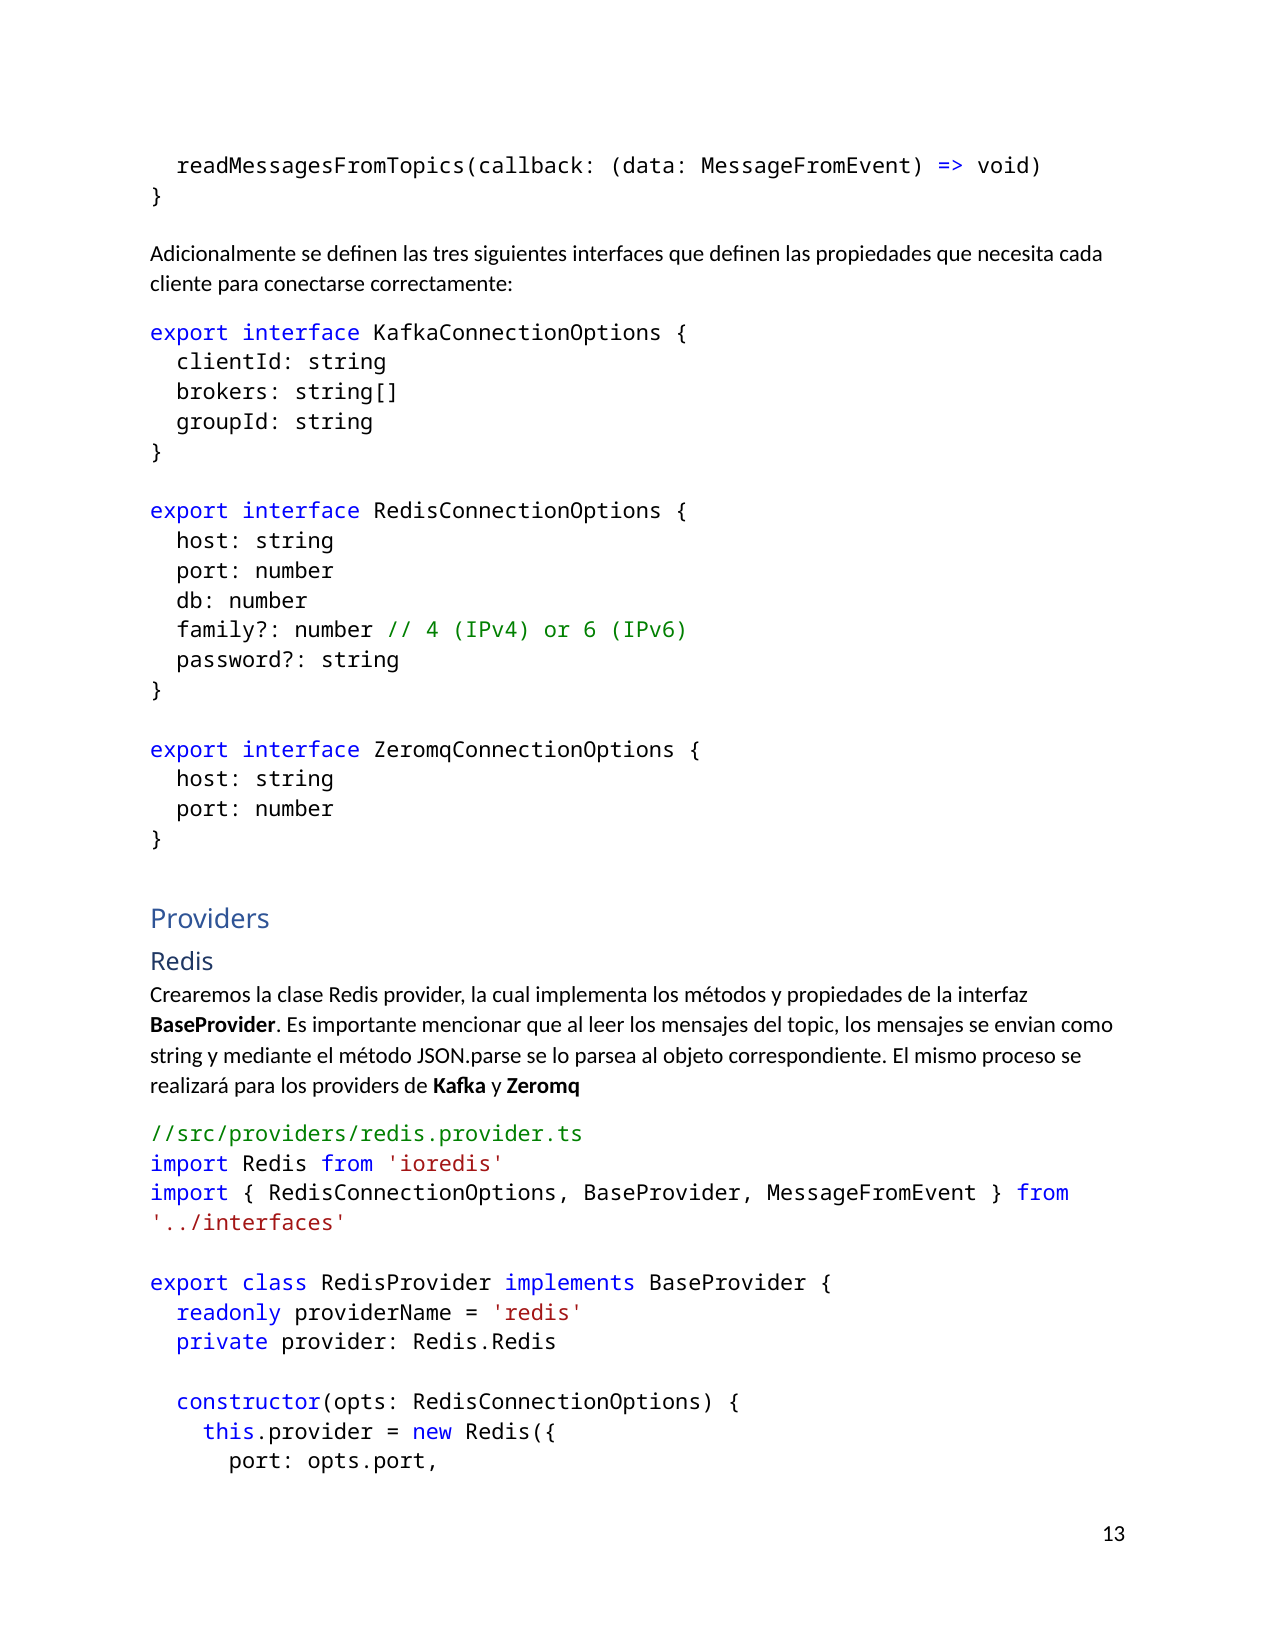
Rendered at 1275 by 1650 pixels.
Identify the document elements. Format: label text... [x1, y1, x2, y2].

text brokers: string[] [150, 376, 1125, 406]
text host: string [150, 525, 1125, 555]
text } [150, 180, 1125, 209]
text host: string [150, 763, 1125, 793]
text readMessagesFromTopics(callback: (data: MessageFromEvent) => void) [150, 150, 1125, 180]
text db: number [150, 584, 1125, 614]
text constructor(opts: RedisConnectionOptions) { [150, 1386, 1125, 1416]
text //src/providers/redis.provider.ts [150, 1118, 1125, 1148]
text export interface RedisConnectionOptions { [150, 495, 1125, 525]
text port: opts.port, [150, 1446, 1125, 1475]
text } [150, 674, 1125, 704]
text } [150, 823, 1125, 853]
text export interface ZeromqConnectionOptions { [150, 733, 1125, 763]
text Crearemos la clase Redis provider, la cual implementa los métodos y propiedades de la interfaz BaseProvider. Es importante mencionar que al leer los mensajes del topic, los mensajes se envian como string y mediante el método JSON.parse se lo parsea al objeto correspondiente. El mismo proceso se realizará para los providers de Kafka y Zeromq [150, 980, 1125, 1099]
text family?: number // 4 (IPv4) or 6 (IPv6) [150, 614, 1125, 644]
text private provider: Redis.Redis [150, 1326, 1125, 1356]
text password?: string [150, 644, 1125, 674]
subtitle Providers [150, 899, 1125, 936]
text this.provider = new Redis({ [150, 1416, 1125, 1446]
text groupId: string [150, 406, 1125, 436]
text Adicionalmente se definen las tres siguientes interfaces que definen las propiedades que necesita cada cliente para conectarse correctamente: [150, 239, 1125, 298]
text port: number [150, 793, 1125, 823]
text export class RedisProvider implements BaseProvider { [150, 1267, 1125, 1297]
text } [150, 436, 1125, 465]
text import Redis from 'ioredis' [150, 1148, 1125, 1177]
text readonly providerName = 'redis' [150, 1297, 1125, 1326]
text export interface KafkaConnectionOptions { [150, 316, 1125, 346]
text port: number [150, 555, 1125, 584]
subtitle Redis [150, 943, 1125, 978]
text import { RedisConnectionOptions, BaseProvider, MessageFromEvent } from '../interfaces' [150, 1177, 1125, 1237]
text clientId: string [150, 346, 1125, 376]
